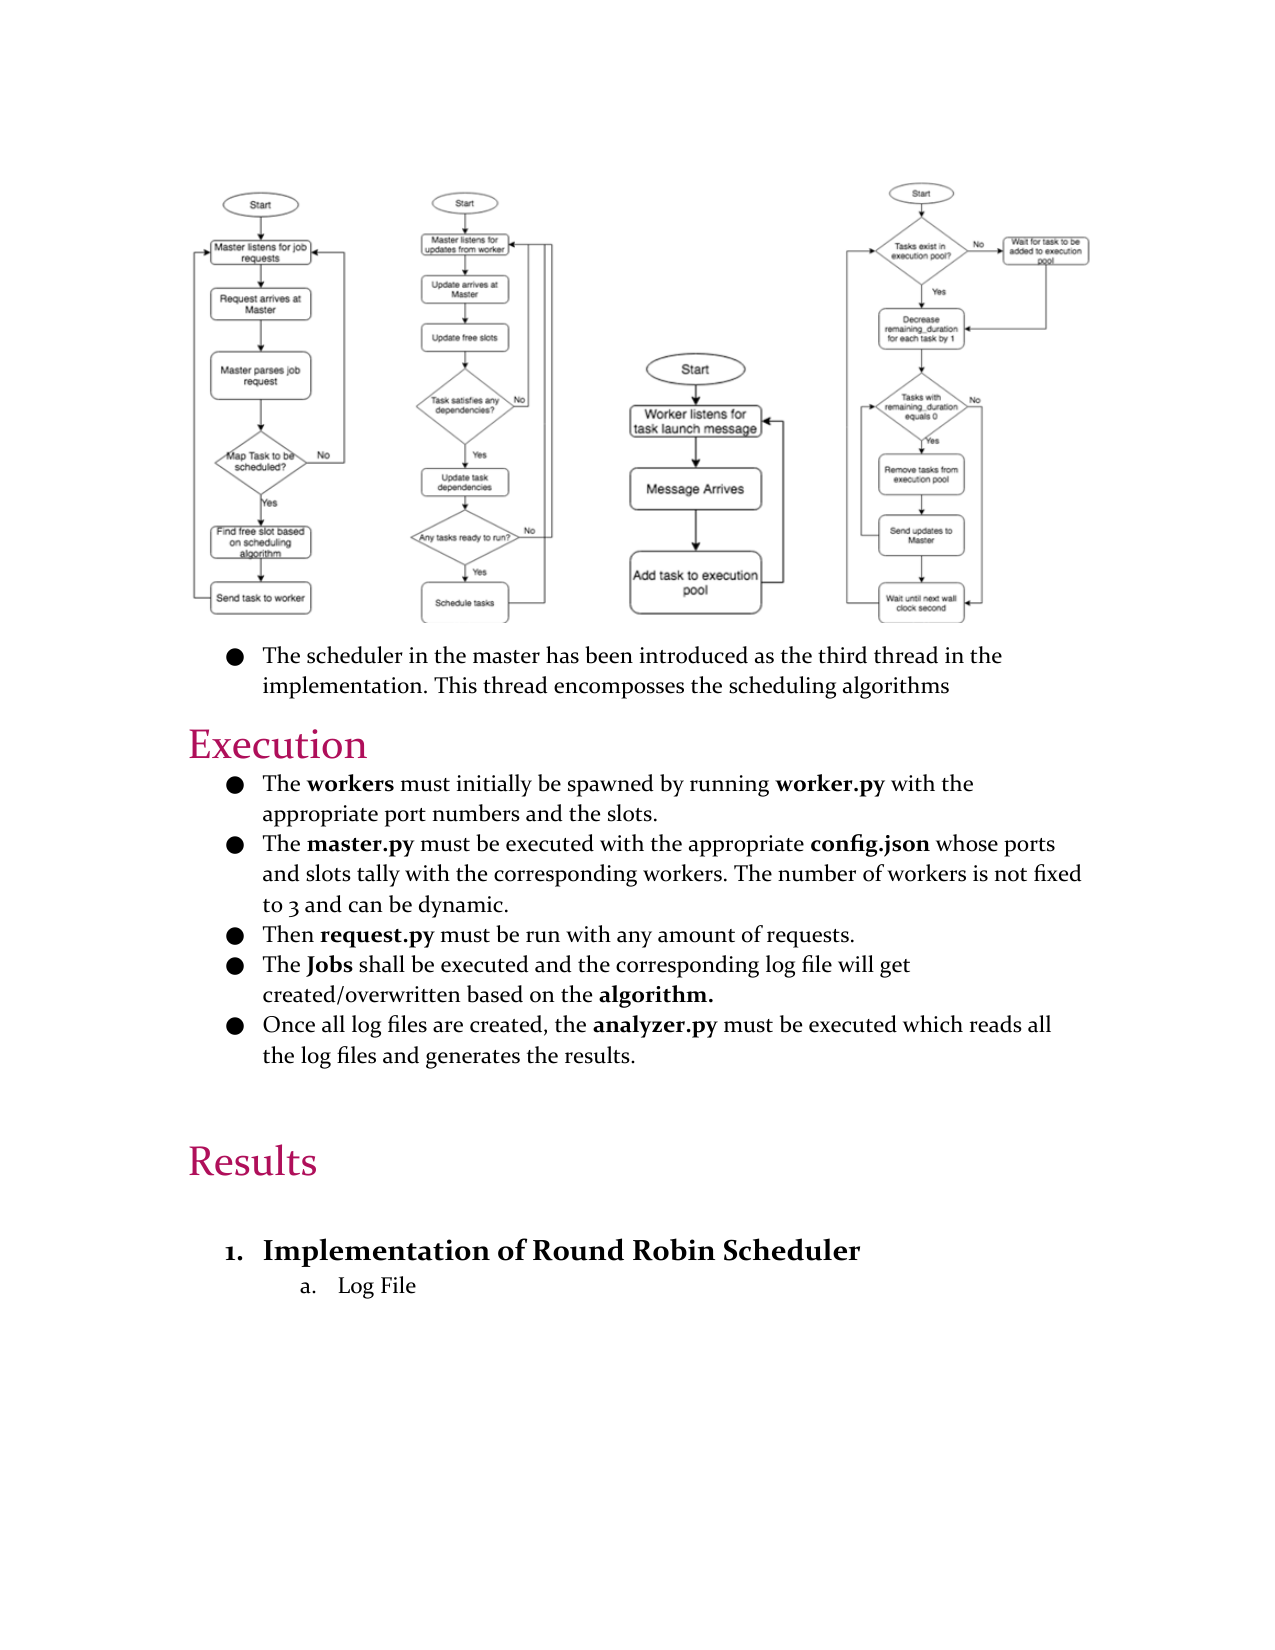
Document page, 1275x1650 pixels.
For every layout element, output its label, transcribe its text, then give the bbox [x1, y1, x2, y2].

list The Jobs shall be executed and the corresponding log file will get created/overwritten based on the algorithm. [225, 950, 1087, 1008]
list Log File [300, 1271, 1087, 1299]
subtitle Execution [187, 718, 1087, 769]
list Implementation of Round Robin Scheduler [225, 1232, 1087, 1268]
subtitle Results [187, 1134, 1087, 1185]
list The workers must initially be spawned by running worker.py with the appropriate port numbers and the slots. [225, 769, 1087, 827]
picture [187, 180, 1095, 623]
list Then request.py must be run with any amount of requests. [225, 920, 1087, 948]
list The scheduler in the master has been introduced as the third thread in the implementation. This thread encomposses the scheduling algorithms [225, 641, 1087, 699]
list Once all log files are created, the analyzer.py must be executed which reads all the log files and generates the results. [225, 1011, 1087, 1069]
list The master.py must be executed with the appropriate config.json whose ports and slots tally with the corresponding workers. The number of workers is not fixed to 3 and can be dynamic. [225, 829, 1087, 918]
